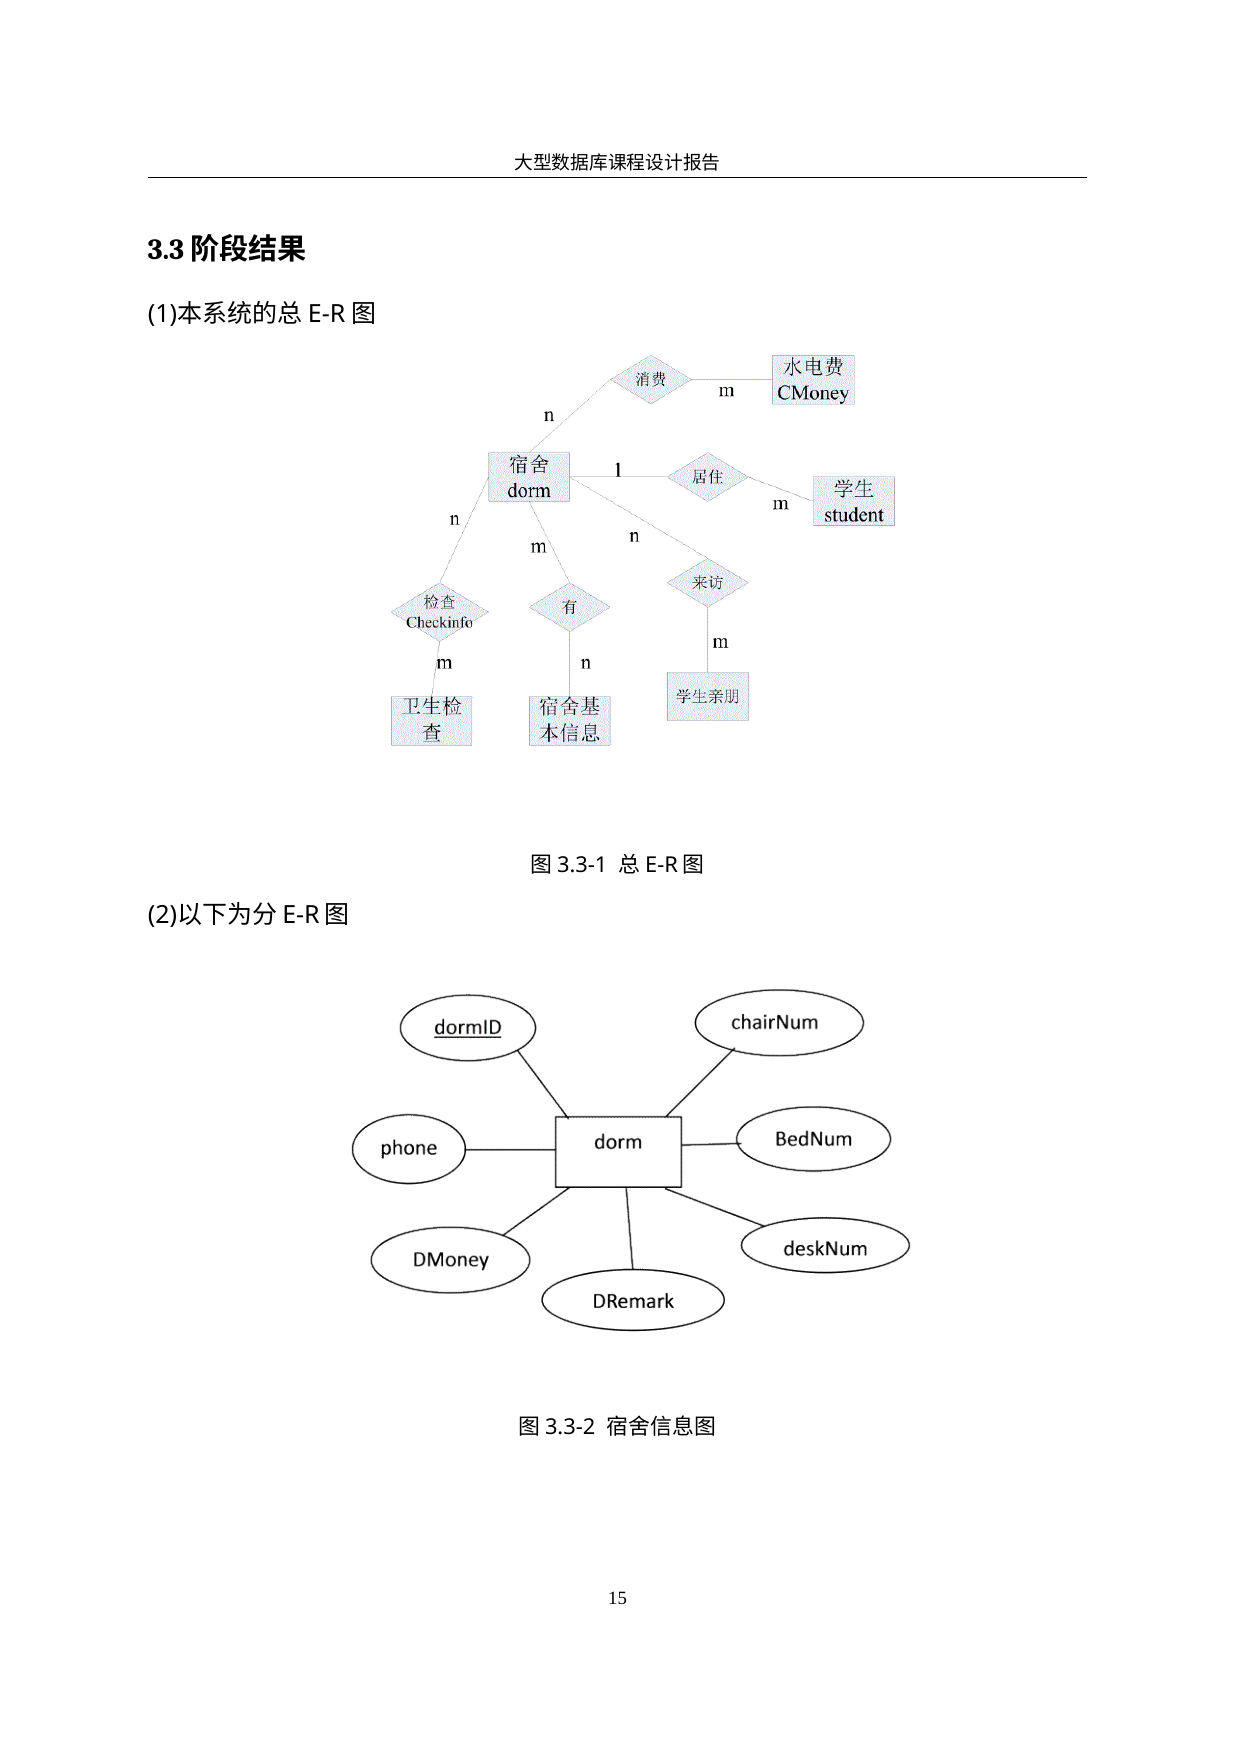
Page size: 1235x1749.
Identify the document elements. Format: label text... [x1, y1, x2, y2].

text 图3.3-2 宿舍信息图 [148, 1409, 1087, 1441]
text (1)本系统的总 E-R 图 [148, 279, 1087, 344]
picture [389, 353, 896, 748]
text (2)以下为分E-R图 [148, 880, 1087, 945]
text 图3.3-1 总E-R图 [148, 847, 1087, 880]
subtitle 3.3阶段结果 [148, 214, 1087, 279]
picture [308, 953, 926, 1360]
